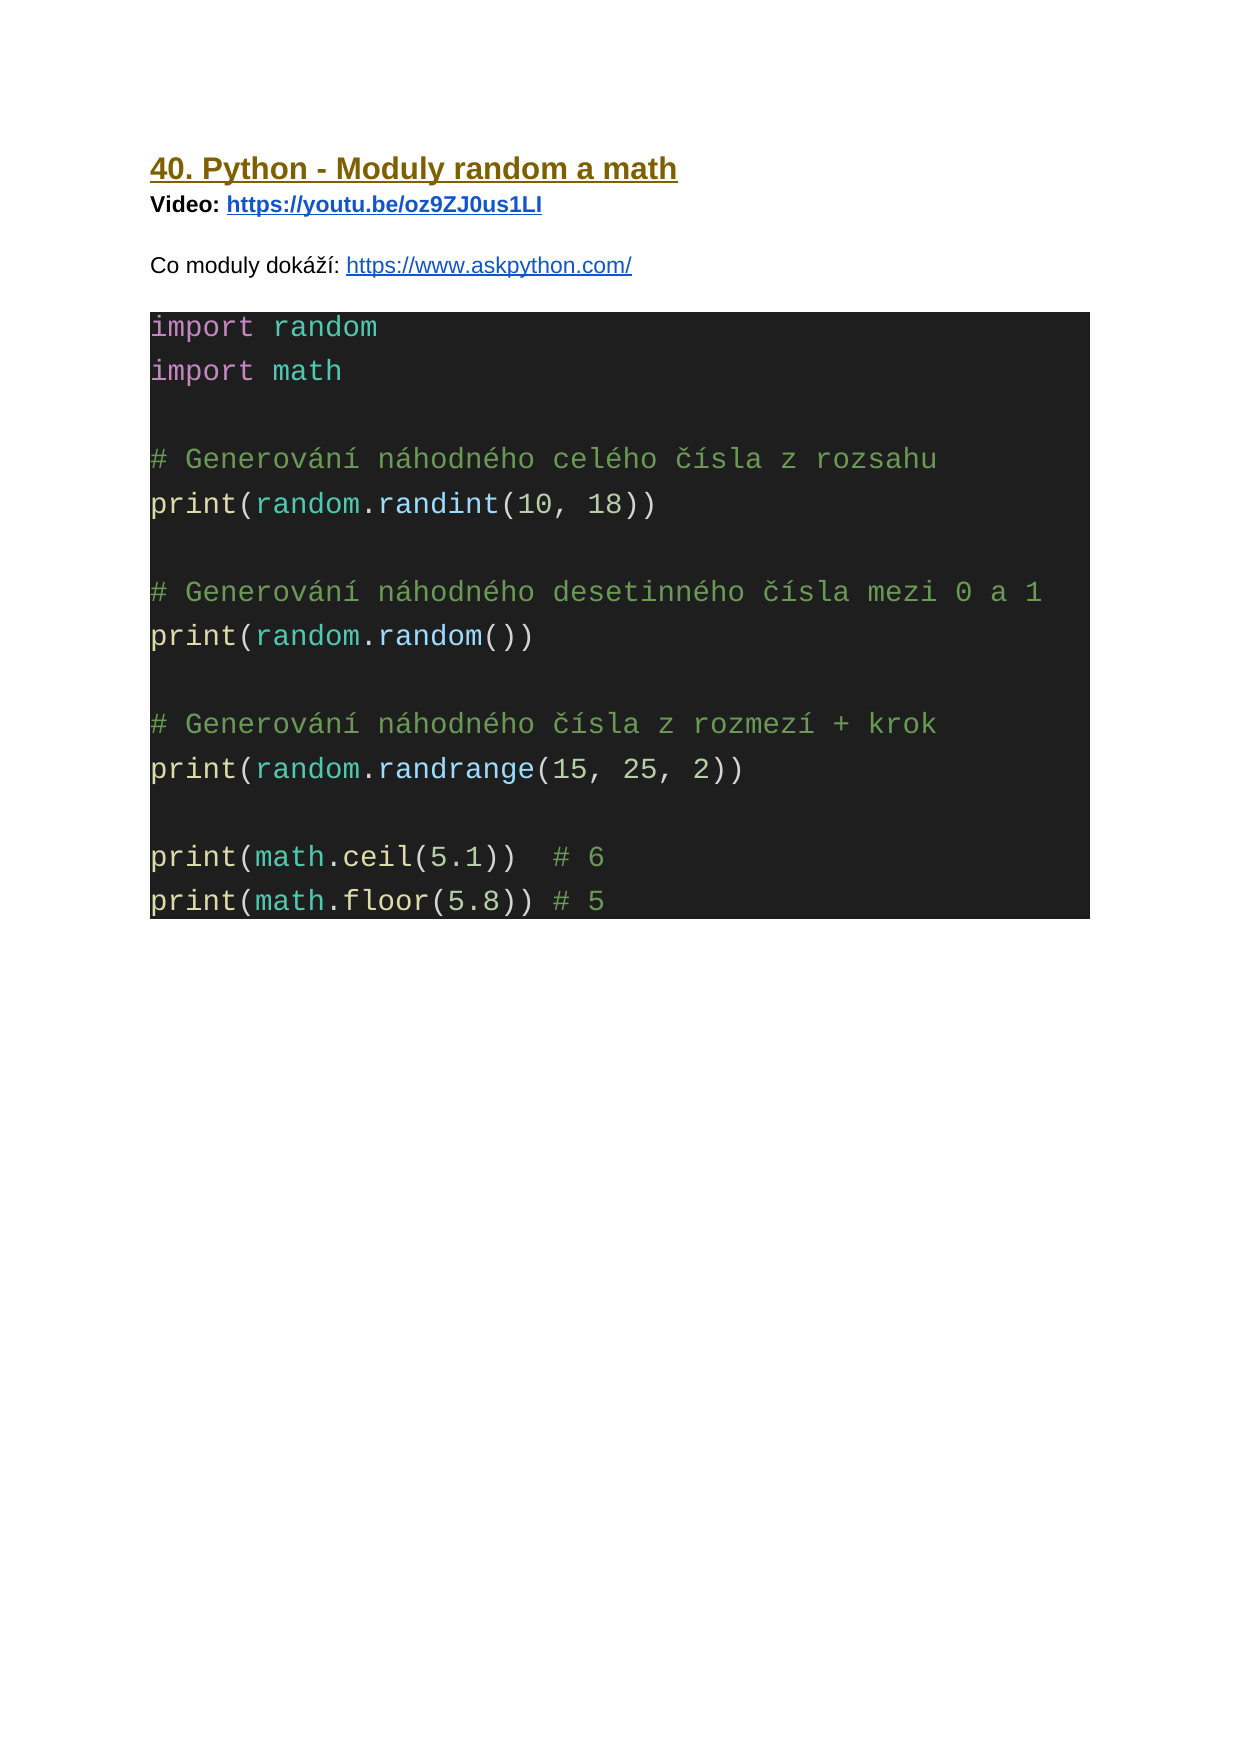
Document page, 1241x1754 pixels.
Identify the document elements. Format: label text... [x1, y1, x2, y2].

text # Generování náhodného desetinného čísla mezi 0 a 1 [150, 577, 1090, 610]
text print(math.ceil(5.1)) # 6 [150, 842, 1090, 875]
text 40. Python - Moduly random a math [150, 150, 1090, 186]
text print(random.randint(10, 18)) [150, 489, 1090, 522]
text Co moduly dokáží: https://www.askpython.com/ [150, 252, 1090, 278]
text import random [150, 312, 1090, 345]
text import math [150, 356, 1090, 389]
text # Generování náhodného čísla z rozmezí + krok [150, 709, 1090, 743]
text print(random.randrange(15, 25, 2)) [150, 754, 1090, 787]
text Video: https://youtu.be/oz9ZJ0us1LI [150, 191, 1090, 218]
text print(math.floor(5.8)) # 5 [150, 886, 1090, 919]
text print(random.random()) [150, 621, 1090, 654]
text # Generování náhodného celého čísla z rozsahu [150, 444, 1090, 478]
